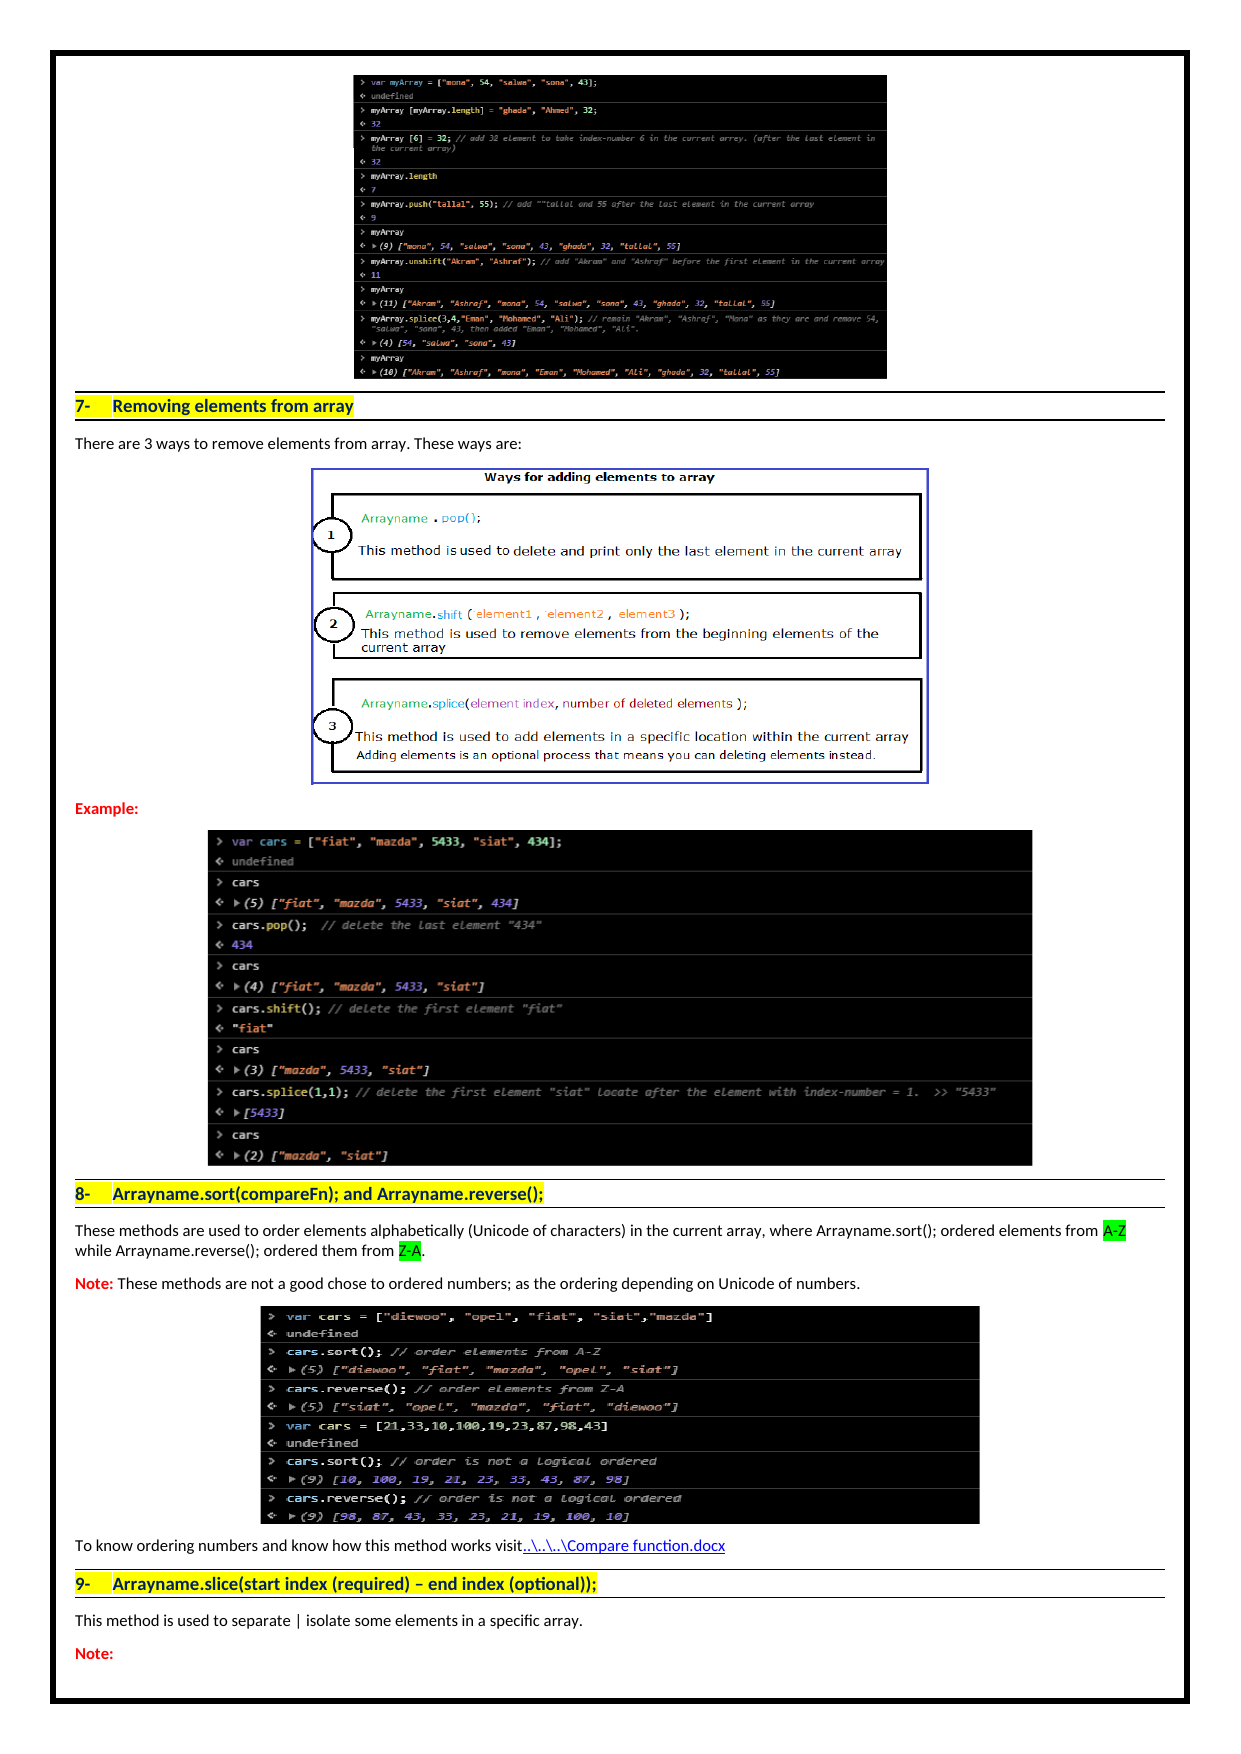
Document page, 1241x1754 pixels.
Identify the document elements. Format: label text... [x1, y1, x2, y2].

list Arrayname.slice(start index (required) – end index (optional)); [75, 1570, 1165, 1597]
picture [207, 830, 1033, 1166]
text Note: [75, 1643, 1165, 1663]
text These methods are used to order elements alphabetically (Unicode of characters) in the current array, where Arrayname.sort(); ordered elements from A-Z while Arrayname.reverse(); ordered them from Z-A. [75, 1220, 1165, 1261]
list Removing elements from array [75, 393, 1165, 419]
picture [260, 1306, 980, 1524]
text Note: These methods are not a good chose to ordered numbers; as the ordering depending on Unicode of numbers. [75, 1273, 1165, 1294]
text This method is used to separate | isolate some elements in a specific array. [75, 1610, 1165, 1631]
text To know ordering numbers and know how this method works visit..\..\..\Compare function.docx [75, 1536, 1165, 1556]
picture [309, 465, 931, 786]
text There are 3 ways to remove elements from array. These ways are: [75, 433, 1165, 453]
picture [353, 75, 887, 379]
text Example: [75, 798, 1165, 818]
list Arrayname.sort(compareFn); and Arrayname.reverse(); [75, 1180, 1165, 1207]
